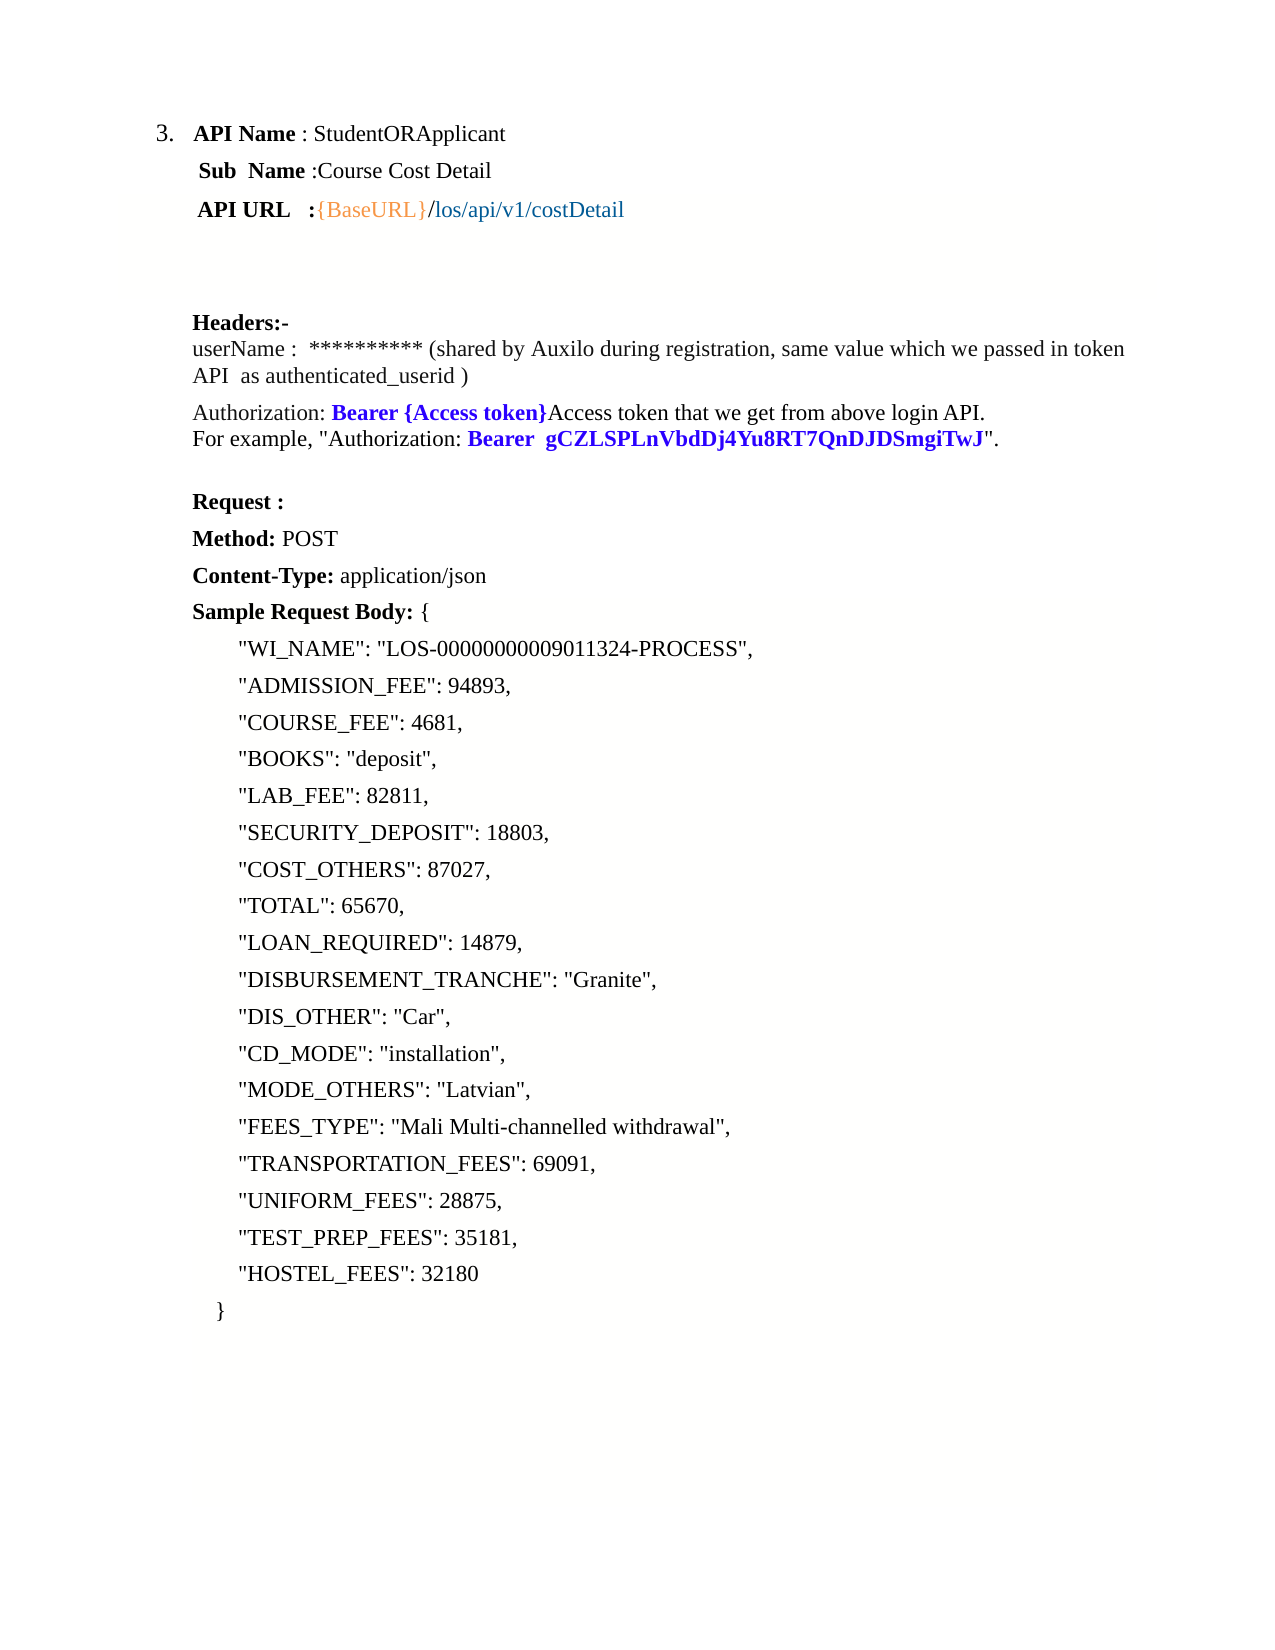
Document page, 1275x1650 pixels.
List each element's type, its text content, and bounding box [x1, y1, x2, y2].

text "DIS_OTHER": "Car", [192, 1003, 1157, 1029]
text "SECURITY_DEPOSIT": 18803, [192, 819, 1157, 845]
text "COURSE_FEE": 4681, [192, 709, 1157, 735]
text } [192, 1297, 1157, 1323]
text For example, "Authorization: Bearer gCZLSPLnVbdDj4Yu8RT7QnDJDSmgiTwJ". [192, 425, 1157, 451]
text "HOSTEL_FEES": 32180 [192, 1260, 1157, 1287]
text "UNIFORM_FEES": 28875, [192, 1187, 1157, 1213]
text "WI_NAME": "LOS-00000000009011324-PROCESS", [192, 635, 1157, 662]
text "TRANSPORTATION_FEES": 69091, [192, 1150, 1157, 1176]
text "BOOKS": "deposit", [192, 746, 1157, 772]
text "MODE_OTHERS": "Latvian", [192, 1076, 1157, 1103]
text "COST_OTHERS": 87027, [192, 856, 1157, 882]
text API URL :{BaseURL}/los/api/v1/costDetail [118, 194, 1157, 223]
text "LOAN_REQUIRED": 14879, [192, 929, 1157, 956]
text "ADMISSION_FEE": 94893, [192, 672, 1157, 698]
text "TEST_PREP_FEES": 35181, [192, 1223, 1157, 1250]
text "CD_MODE": "installation", [192, 1040, 1157, 1066]
text Method: POST [192, 525, 1157, 551]
text "LAB_FEE": 82811, [192, 782, 1157, 809]
text Content-Type: application/json [192, 562, 1157, 588]
text "FEES_TYPE": "Mali Multi-channelled withdrawal", [192, 1113, 1157, 1139]
text "TOTAL": 65670, [192, 893, 1157, 919]
text Sub Name :Course Cost Detail [118, 157, 1157, 184]
text Authorization: Bearer {Access token}Access token that we get from above login API. [192, 399, 1157, 425]
list API Name : StudentORApplicant [156, 118, 1157, 147]
text "DISBURSEMENT_TRANCHE": "Granite", [192, 966, 1157, 992]
text Headers:- userName : ********** (shared by Auxilo during registration, same value which we passed in token API as authenticated_userid ) [192, 309, 1157, 388]
text Request : [192, 462, 1157, 514]
text Sample Request Body: { [192, 598, 1157, 625]
